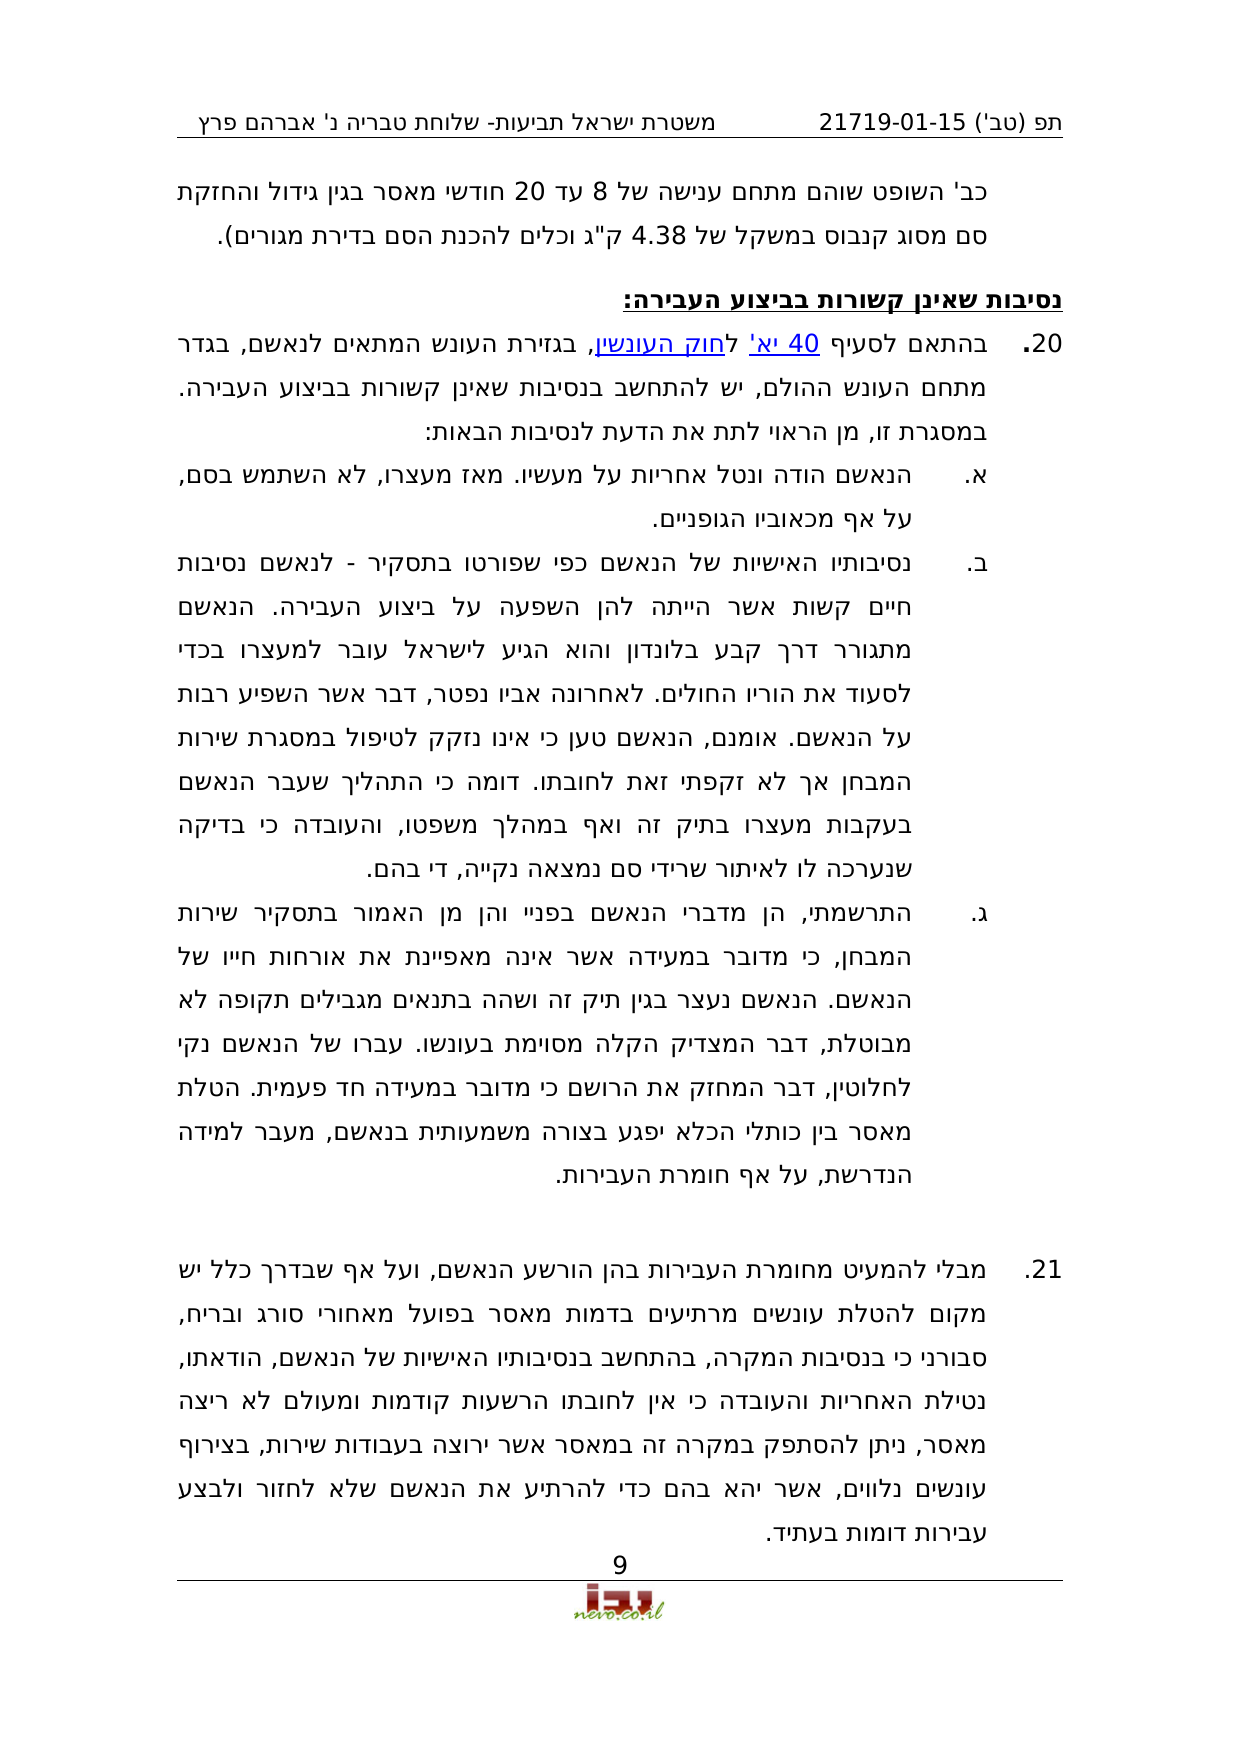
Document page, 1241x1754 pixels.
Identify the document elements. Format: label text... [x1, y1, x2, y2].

text ב. נסיבותיו האישיות של הנאשם כפי שפורטו בתסקיר - לנאשם נסיבות חיים קשות אשר הייתה להן השפעה על ביצוע העבירה. הנאשם מתגורר דרך קבע בלונדון והוא הגיע לישראל עובר למעצרו בכדי לסעוד את הוריו החולים. לאחרונה אביו נפטר, דבר אשר השפיע רבות על הנאשם. אומנם, הנאשם טען כי אינו נזקק לטיפול במסגרת שירות המבחן אך לא זקפתי זאת לחובתו. דומה כי התהליך שעבר הנאשם בעקבות מעצרו בתיק זה ואף במהלך משפטו, והעובדה כי בדיקה שנערכה לו לאיתור שרידי סם נמצאה נקייה, די בהם. [177, 548, 988, 883]
picture [574, 1583, 666, 1621]
text ג. התרשמתי, הן מדברי הנאשם בפניי והן מן האמור בתסקיר שירות המבחן, כי מדובר במעידה אשר אינה מאפיינת את אורחות חייו של הנאשם. הנאשם נעצר בגין תיק זה ושהה בתנאים מגבילים תקופה לא מבוטלת, דבר המצדיק הקלה מסוימת בעונשו. עברו של הנאשם נקי לחלוטין, דבר המחזק את הרושם כי מדובר במעידה חד פעמית. הטלת מאסר בין כותלי הכלא יפגע בצורה משמעותית בנאשם, מעבר למידה הנדרשת, על אף חומרת העבירות. [177, 898, 988, 1190]
text נסיבות שאינן קשורות בביצוע העבירה: [177, 286, 1063, 315]
text א. הנאשם הודה ונטל אחריות על מעשיו. מאז מעצרו, לא השתמש בסם, על אף מכאוביו הגופניים. [177, 461, 988, 533]
text 20. בהתאם לסעיף 40 יא' לחוק העונשין, בגזירת העונש המתאים לנאשם, בגדר מתחם העונש ההולם, יש להתחשב בנסיבות שאינן קשורות בביצוע העבירה. במסגרת זו, מן הראוי לתת את הדעת לנסיבות הבאות: [177, 329, 1063, 446]
text 21. מבלי להמעיט מחומרת העבירות בהן הורשע הנאשם, ועל אף שבדרך כלל יש מקום להטלת עונשים מרתיעים בדמות מאסר בפועל מאחורי סורג ובריח, סבורני כי בנסיבות המקרה, בהתחשב בנסיבותיו האישיות של הנאשם, הודאתו, נטילת האחריות והעובדה כי אין לחובתו הרשעות קודמות ומעולם לא ריצה מאסר, ניתן להסתפק במקרה זה במאסר אשר ירוצה בעבודות שירות, בצירוף עונשים נלווים, אשר יהא בהם כדי להרתיע את הנאשם שלא לחזור ולבצע עבירות דומות בעתיד. [177, 1255, 1063, 1547]
